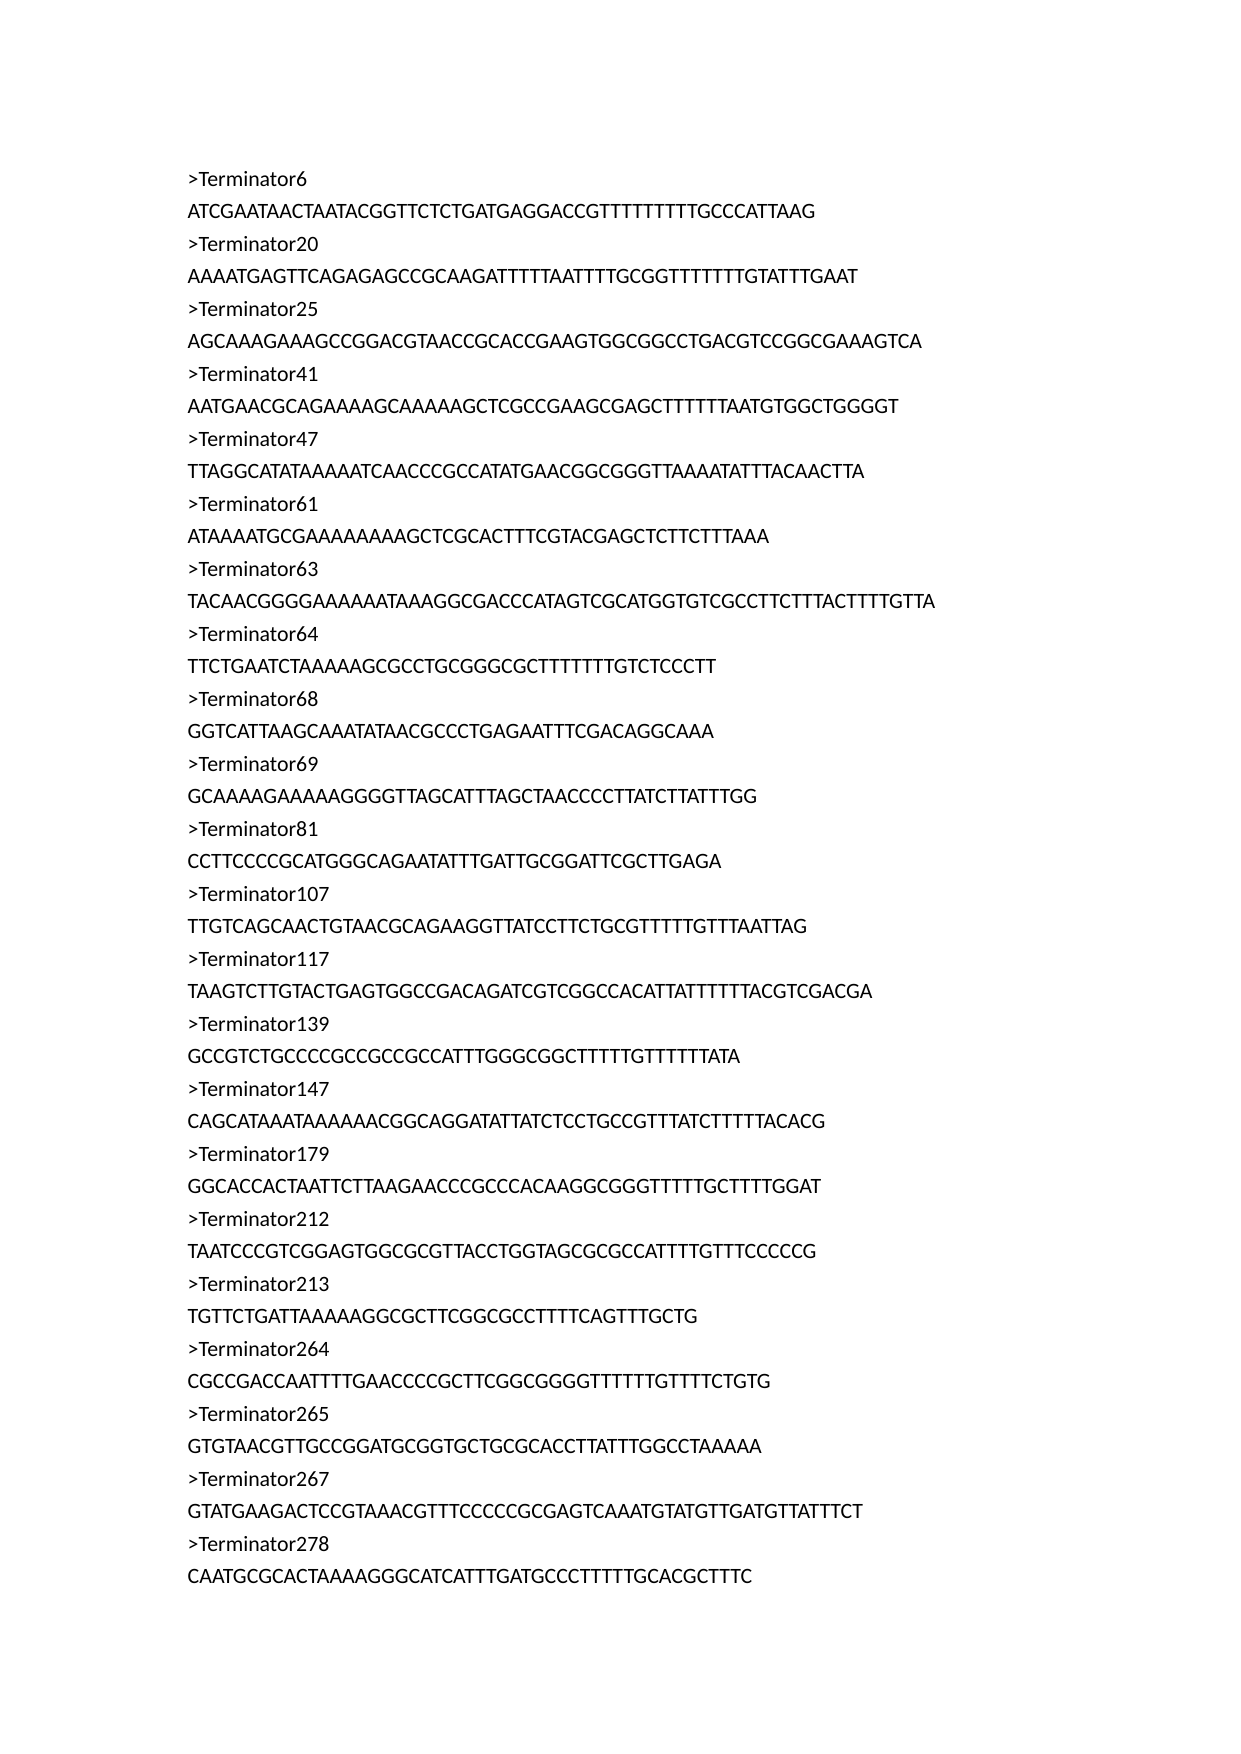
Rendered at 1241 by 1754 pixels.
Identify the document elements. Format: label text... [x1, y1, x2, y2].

text >Terminator47 [187, 422, 1053, 454]
text >Terminator6 [187, 162, 1053, 194]
text >Terminator69 [187, 747, 1053, 779]
text TAATCCCGTCGGAGTGGCGCGTTACCTGGTAGCGCGCCATTTTGTTTCCCCCG [187, 1234, 1053, 1267]
text >Terminator117 [187, 942, 1053, 974]
text CAGCATAAATAAAAAACGGCAGGATATTATCTCCTGCCGTTTATCTTTTTACACG [187, 1104, 1053, 1137]
text >Terminator278 [187, 1527, 1053, 1559]
text CCTTCCCCGCATGGGCAGAATATTTGATTGCGGATTCGCTTGAGA [187, 844, 1053, 877]
text TTGTCAGCAACTGTAACGCAGAAGGTTATCCTTCTGCGTTTTTGTTTAATTAG [187, 909, 1053, 942]
text TTAGGCATATAAAAATCAACCCGCCATATGAACGGCGGGTTAAAATATTTACAACTTA [187, 454, 1053, 487]
text >Terminator41 [187, 357, 1053, 389]
text >Terminator267 [187, 1462, 1053, 1494]
text CGCCGACCAATTTTGAACCCCGCTTCGGCGGGGTTTTTTGTTTTCTGTG [187, 1364, 1053, 1397]
text GTGTAACGTTGCCGGATGCGGTGCTGCGCACCTTATTTGGCCTAAAAA [187, 1429, 1053, 1462]
text >Terminator213 [187, 1267, 1053, 1299]
text GGCACCACTAATTCTTAAGAACCCGCCCACAAGGCGGGTTTTTGCTTTTGGAT [187, 1169, 1053, 1202]
text >Terminator139 [187, 1007, 1053, 1039]
text AATGAACGCAGAAAAGCAAAAAGCTCGCCGAAGCGAGCTTTTTTAATGTGGCTGGGGT [187, 389, 1053, 422]
text TTCTGAATCTAAAAAGCGCCTGCGGGCGCTTTTTTTGTCTCCCTT [187, 649, 1053, 682]
text ATCGAATAACTAATACGGTTCTCTGATGAGGACCGTTTTTTTTTGCCCATTAAG [187, 194, 1053, 227]
text >Terminator107 [187, 877, 1053, 909]
text CAATGCGCACTAAAAGGGCATCATTTGATGCCCTTTTTGCACGCTTTC [187, 1559, 1053, 1592]
text >Terminator68 [187, 682, 1053, 714]
text ATAAAATGCGAAAAAAAAGCTCGCACTTTCGTACGAGCTCTTCTTTAAA [187, 519, 1053, 552]
text GCAAAAGAAAAAGGGGTTAGCATTTAGCTAACCCCTTATCTTATTTGG [187, 779, 1053, 812]
text >Terminator179 [187, 1137, 1053, 1169]
text TGTTCTGATTAAAAAGGCGCTTCGGCGCCTTTTCAGTTTGCTG [187, 1299, 1053, 1332]
text TAAGTCTTGTACTGAGTGGCCGACAGATCGTCGGCCACATTATTTTTTACGTCGACGA [187, 974, 1053, 1007]
text GCCGTCTGCCCCGCCGCCGCCATTTGGGCGGCTTTTTGTTTTTTATA [187, 1039, 1053, 1072]
text TACAACGGGGAAAAAATAAAGGCGACCCATAGTCGCATGGTGTCGCCTTCTTTACTTTTGTTA [187, 584, 1053, 617]
text AGCAAAGAAAGCCGGACGTAACCGCACCGAAGTGGCGGCCTGACGTCCGGCGAAAGTCA [187, 324, 1053, 357]
text >Terminator20 [187, 227, 1053, 259]
text >Terminator63 [187, 552, 1053, 584]
text GTATGAAGACTCCGTAAACGTTTCCCCCGCGAGTCAAATGTATGTTGATGTTATTTCT [187, 1494, 1053, 1527]
text >Terminator81 [187, 812, 1053, 844]
text >Terminator264 [187, 1332, 1053, 1364]
text >Terminator61 [187, 487, 1053, 519]
text AAAATGAGTTCAGAGAGCCGCAAGATTTTTAATTTTGCGGTTTTTTTGTATTTGAAT [187, 259, 1053, 292]
text >Terminator25 [187, 292, 1053, 324]
text >Terminator212 [187, 1202, 1053, 1234]
text >Terminator64 [187, 617, 1053, 649]
text >Terminator265 [187, 1397, 1053, 1429]
text >Terminator147 [187, 1072, 1053, 1104]
text GGTCATTAAGCAAATATAACGCCCTGAGAATTTCGACAGGCAAA [187, 714, 1053, 747]
